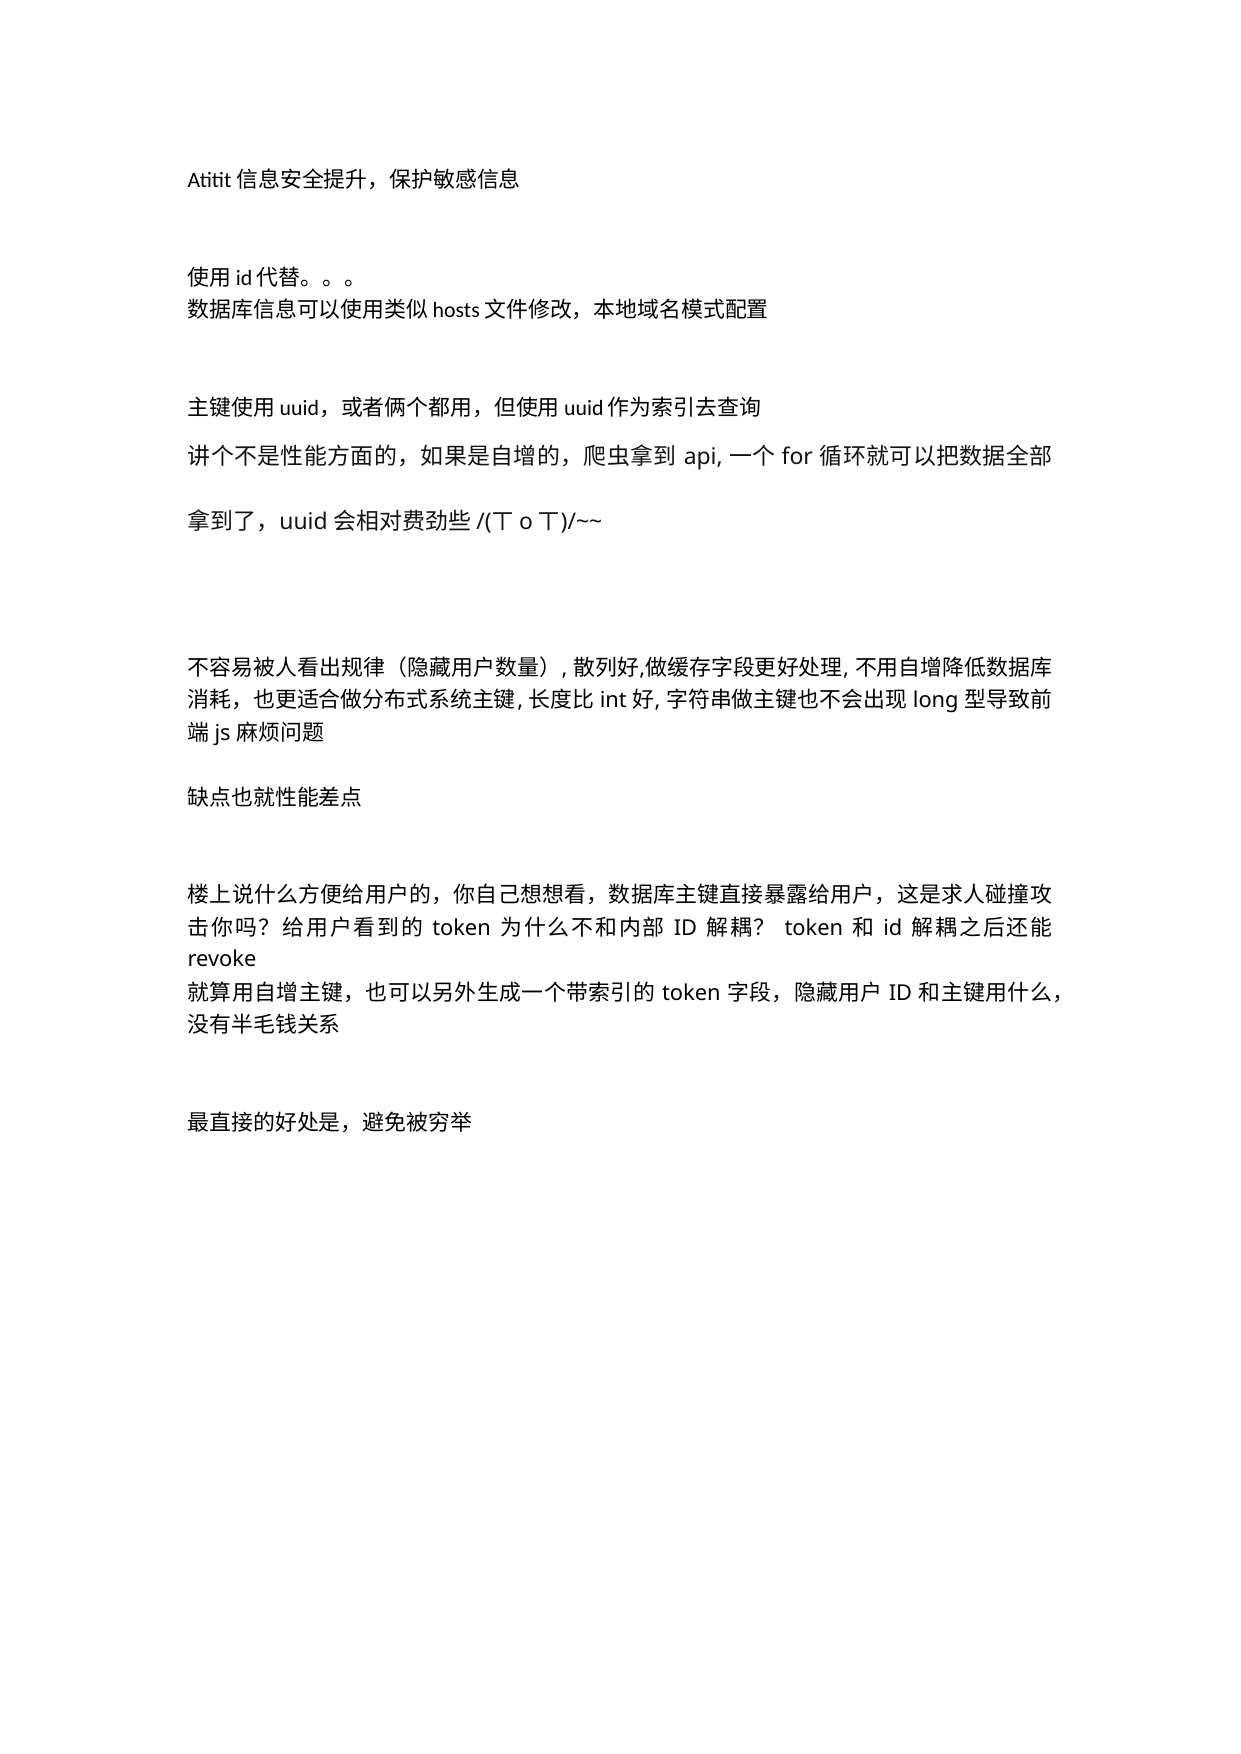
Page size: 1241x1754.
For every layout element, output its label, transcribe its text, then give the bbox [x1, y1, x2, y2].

text 讲个不是性能方面的，如果是自增的，爬虫拿到 api, 一个 for 循环就可以把数据全部拿到了，uuid 会相对费劲些 /(ㄒoㄒ)/~~ [187, 422, 1053, 552]
text 主键使用uuid，或者俩个都用，但使用uuid作为索引去查询 [187, 389, 1053, 422]
text 最直接的好处是，避免被穷举 [187, 1104, 1053, 1137]
text 不容易被人看出规律（隐藏用户数量）, 散列好,做缓存字段更好处理, 不用自增降低数据库消耗，也更适合做分布式系统主键, 长度比 int 好, 字符串做主键也不会出现 long 型导致前端 js 麻烦问题 缺点也就性能差点 [187, 649, 1053, 812]
text Atitit 信息安全提升，保护敏感信息 [187, 162, 1053, 194]
text 数据库信息可以使用类似hosts文件修改，本地域名模式配置 [187, 292, 1053, 324]
text 使用id代替。。。 [187, 259, 1053, 292]
text 楼上说什么方便给用户的，你自己想想看，数据库主键直接暴露给用户，这是求人碰撞攻击你吗？给用户看到的 token 为什么不和内部 ID 解耦？ token 和 id 解耦之后还能 revoke 就算用自增主键，也可以另外生成一个带索引的 token 字段，隐藏用户 ID 和主键用什么，没有半毛钱关系 [187, 877, 1053, 1039]
